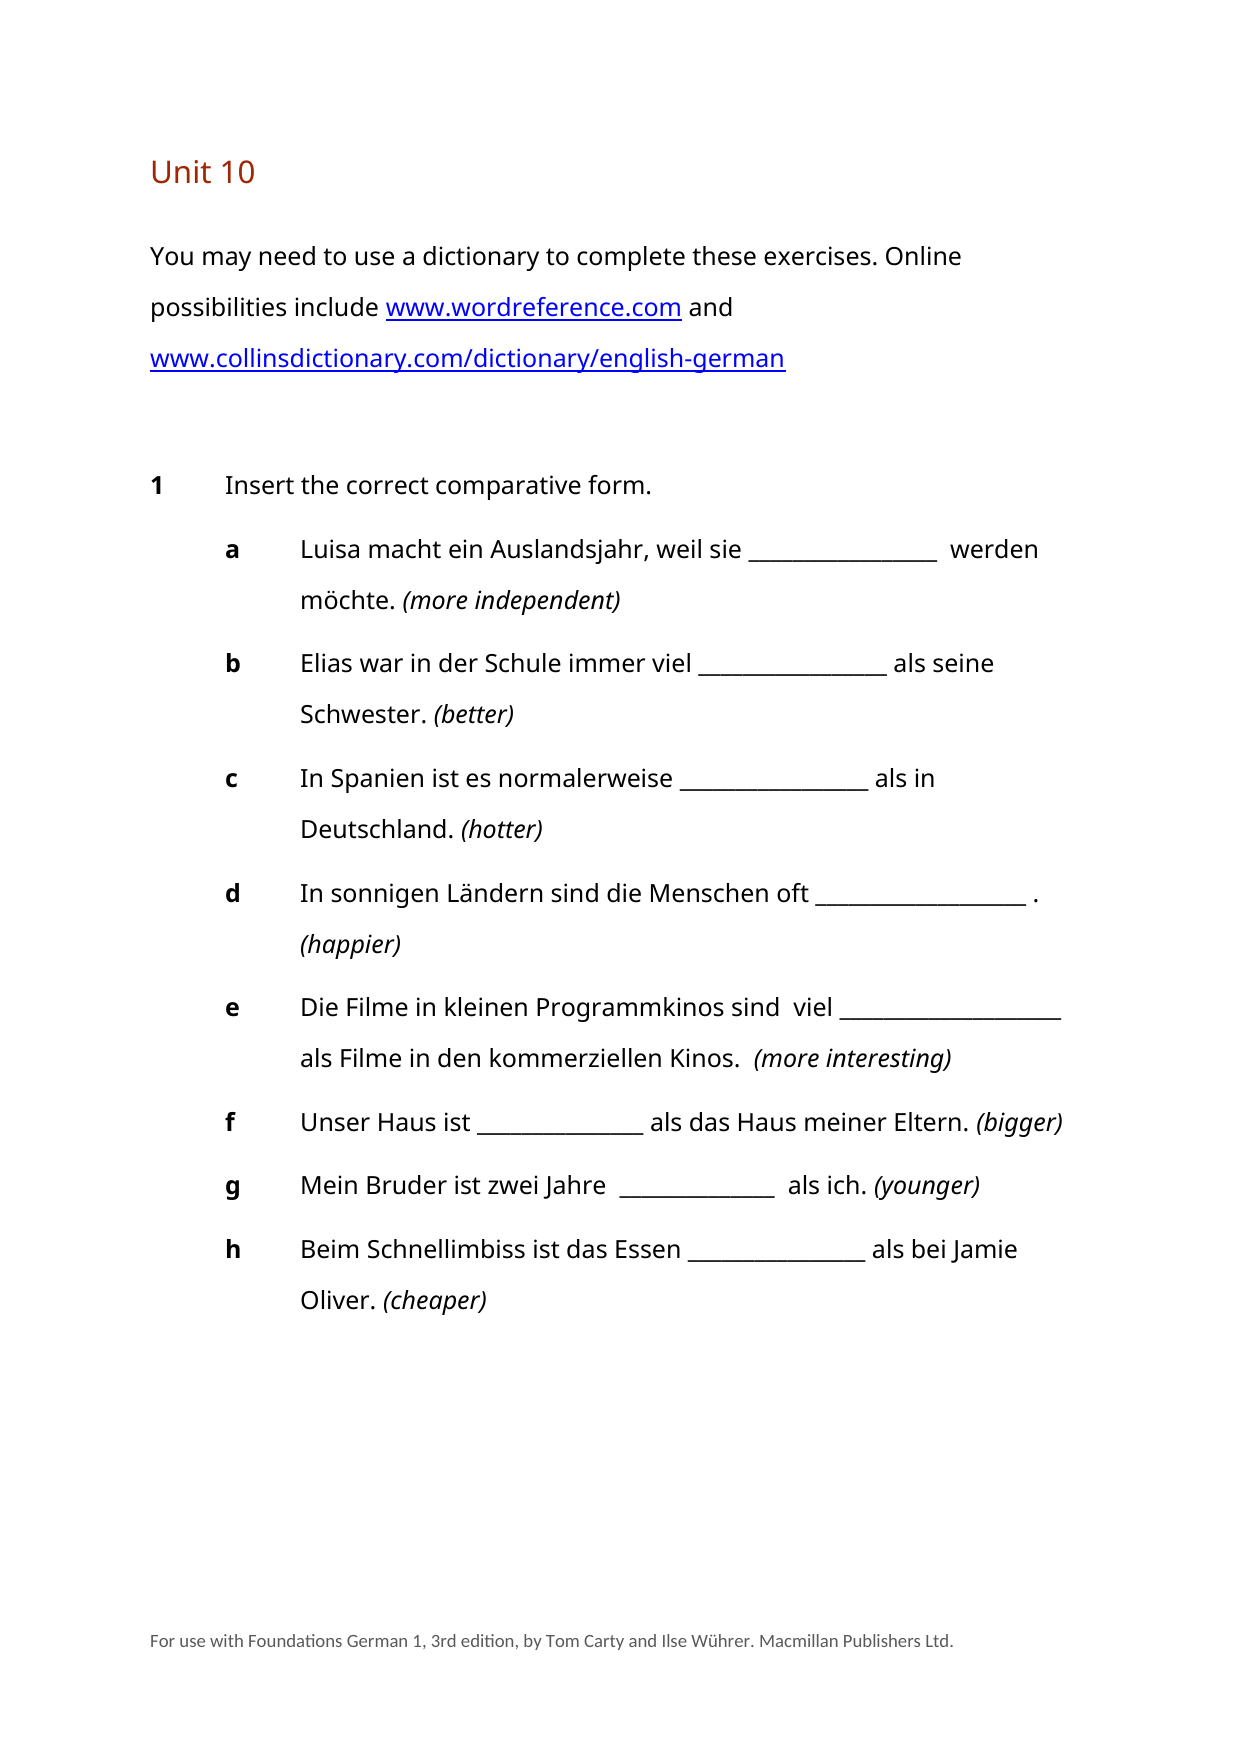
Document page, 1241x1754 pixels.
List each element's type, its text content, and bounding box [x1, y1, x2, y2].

text c In Spanien ist es normalerweise _________________ als in Deutschland. (hotter) [225, 761, 1090, 846]
text You may need to use a dictionary to complete these exercises. Online possibilities include www.wordreference.com and www.collinsdictionary.com/dictionary/english-german [150, 239, 1090, 375]
text f Unser Haus ist _______________ als das Haus meiner Eltern. (bigger) [225, 1104, 1090, 1138]
text e Die Filme in kleinen Programmkinos sind viel ____________________ als Filme in den kommerziellen Kinos. (more interesting) [225, 990, 1090, 1075]
text b Elias war in der Schule immer viel _________________ als seine Schwester. (better) [225, 646, 1090, 731]
text 1 Insert the correct comparative form. [150, 468, 1090, 502]
text h Beim Schnellimbiss ist das Essen ________________ als bei Jamie Oliver. (cheaper) [225, 1232, 1090, 1317]
subtitle Unit 10 [150, 150, 1090, 193]
text g Mein Bruder ist zwei Jahre ______________ als ich. (younger) [225, 1168, 1090, 1202]
text a Luisa macht ein Auslandsjahr, weil sie _________________ werden möchte. (more independent) [225, 532, 1090, 617]
text d In sonnigen Ländern sind die Menschen oft ___________________ . (happier) [225, 875, 1090, 960]
